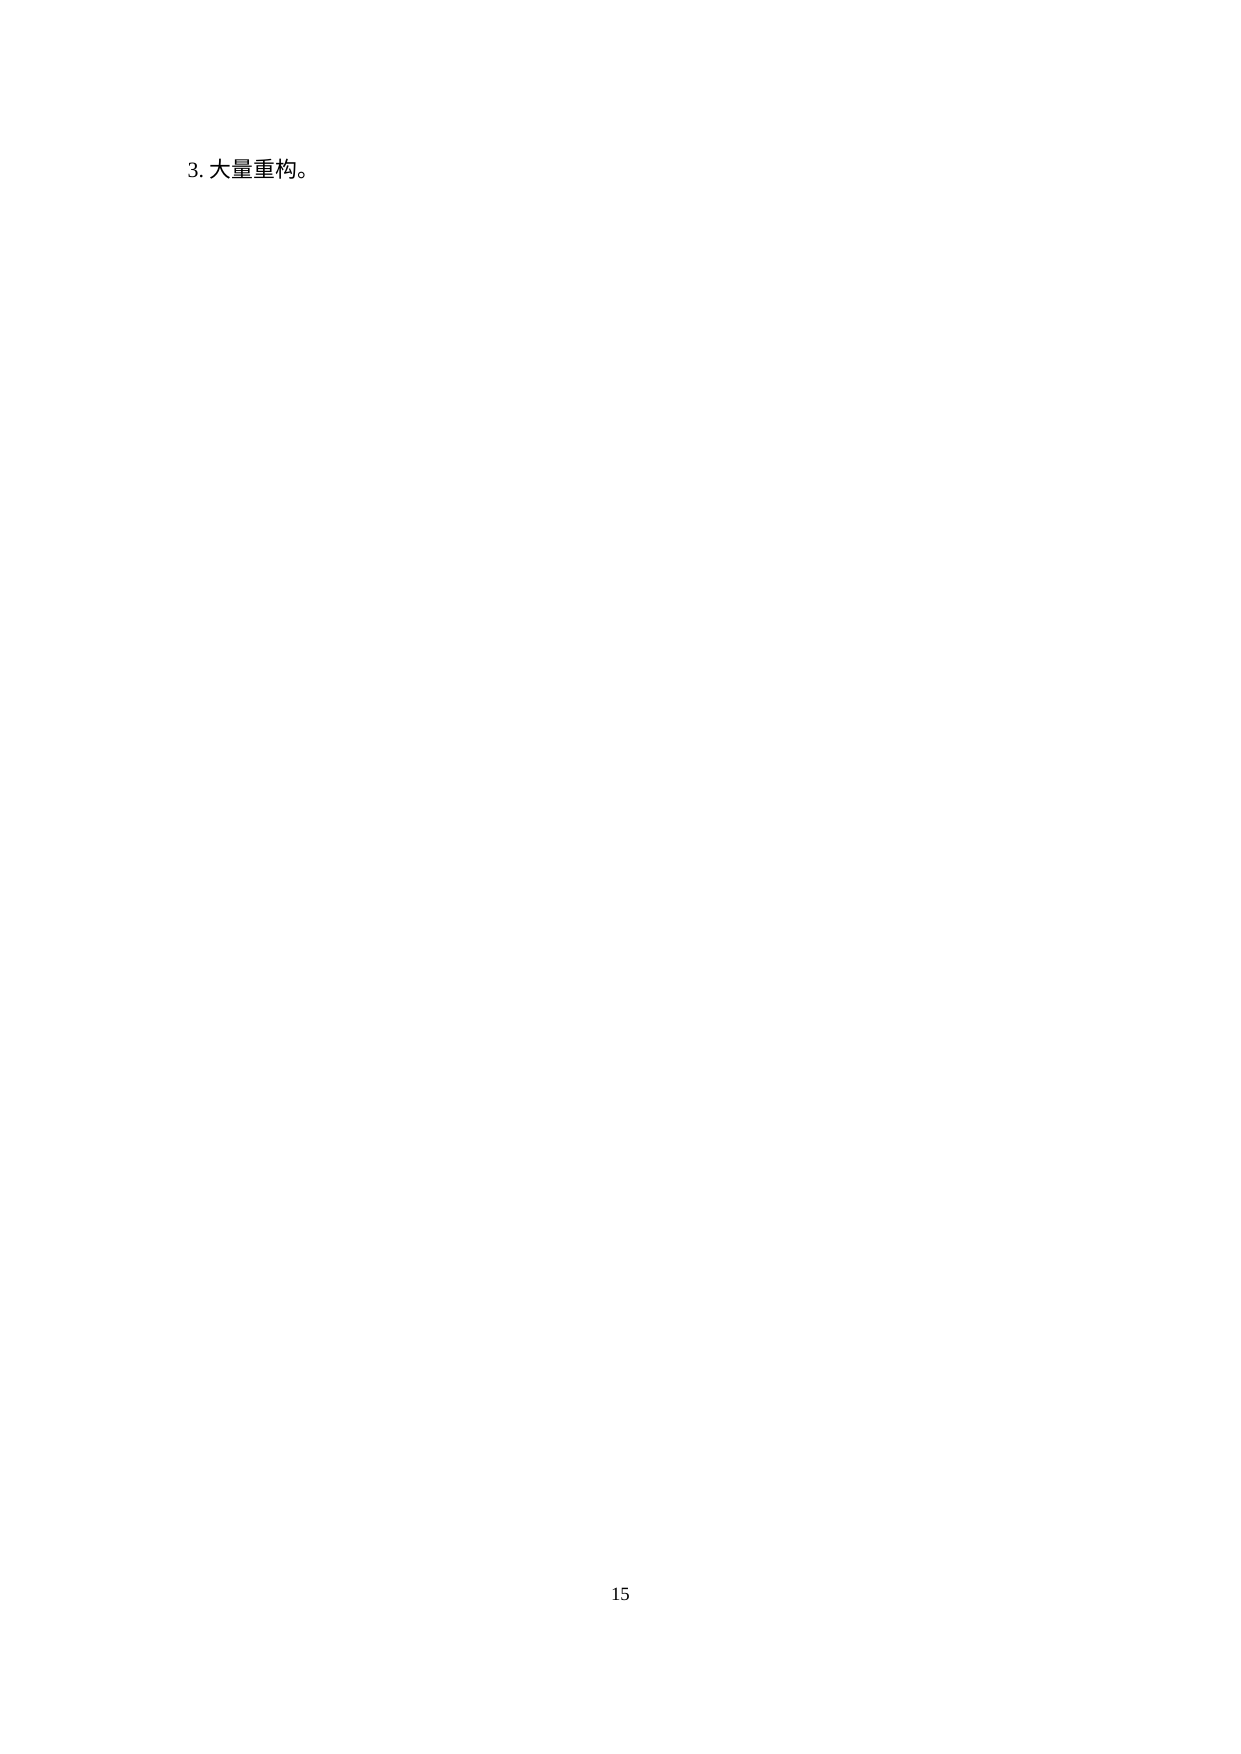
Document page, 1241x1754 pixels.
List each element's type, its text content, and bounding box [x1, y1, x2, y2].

text 3. 大量重构。 [187, 151, 1053, 184]
